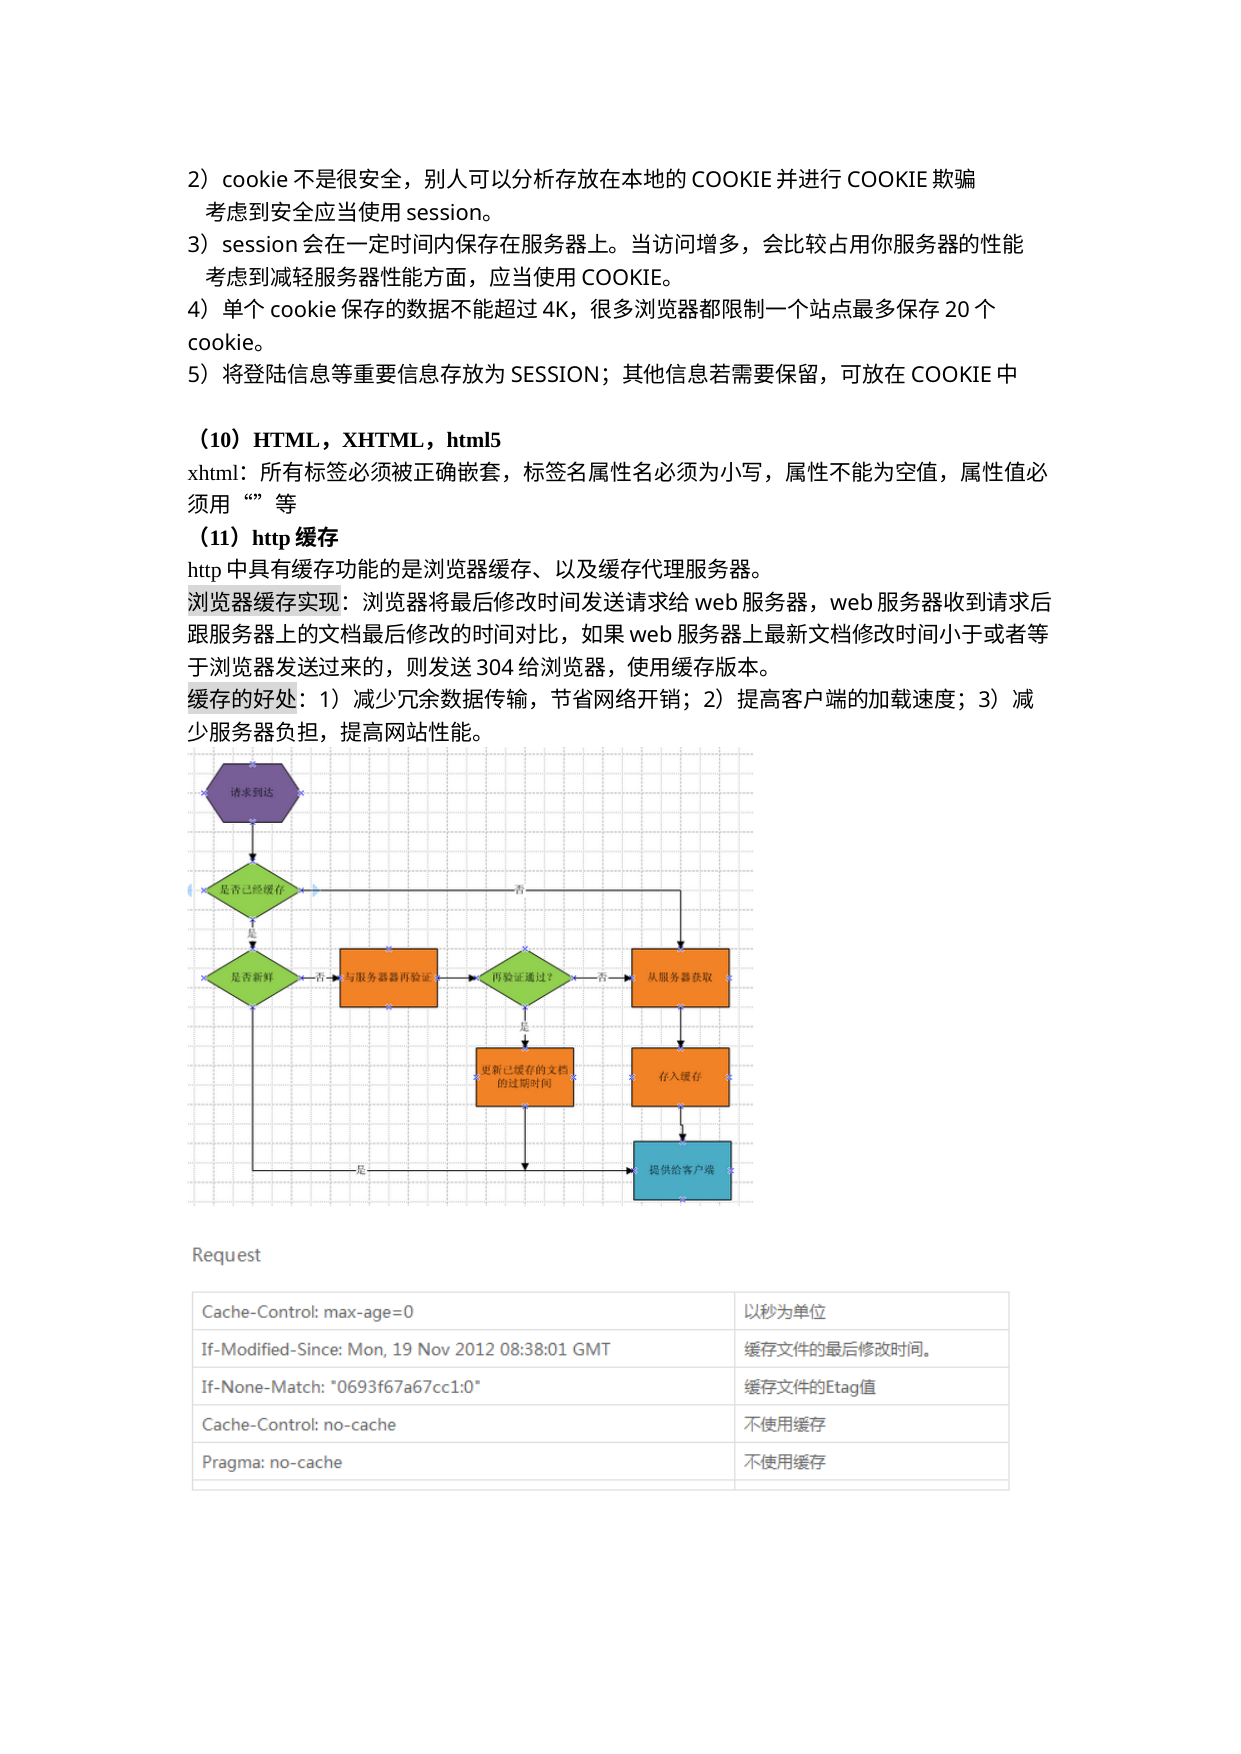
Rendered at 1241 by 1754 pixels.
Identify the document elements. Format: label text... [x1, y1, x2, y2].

text （10）HTML，XHTML，html5 [187, 422, 1053, 454]
text 4）单个cookie保存的数据不能超过4K，很多浏览器都限制一个站点最多保存20个cookie。 [187, 292, 1053, 357]
text 3）session会在一定时间内保存在服务器上。当访问增多，会比较占用你服务器的性能 考虑到减轻服务器性能方面，应当使用COOKIE。 [187, 227, 1053, 292]
text 5）将登陆信息等重要信息存放为SESSION；其他信息若需要保留，可放在COOKIE中 [187, 357, 1053, 389]
text 2）cookie不是很安全，别人可以分析存放在本地的COOKIE并进行COOKIE欺骗 考虑到安全应当使用session。 [187, 162, 1053, 227]
text 缓存的好处：1）减少冗余数据传输，节省网络开销；2）提高客户端的加载速度；3）减少服务器负担，提高网站性能。 [187, 682, 1053, 747]
picture [187, 1234, 1021, 1512]
text http中具有缓存功能的是浏览器缓存、以及缓存代理服务器。 [187, 552, 1053, 584]
text 浏览器缓存实现：浏览器将最后修改时间发送请求给web服务器，web服务器收到请求后跟服务器上的文档最后修改的时间对比，如果web服务器上最新文档修改时间小于或者等于浏览器发送过来的，则发送304给浏览器，使用缓存版本。 [187, 584, 1053, 682]
picture [187, 747, 754, 1206]
text xhtml：所有标签必须被正确嵌套，标签名属性名必须为小写，属性不能为空值，属性值必须用“”等 [187, 454, 1053, 519]
text （11）http缓存 [187, 519, 1053, 552]
